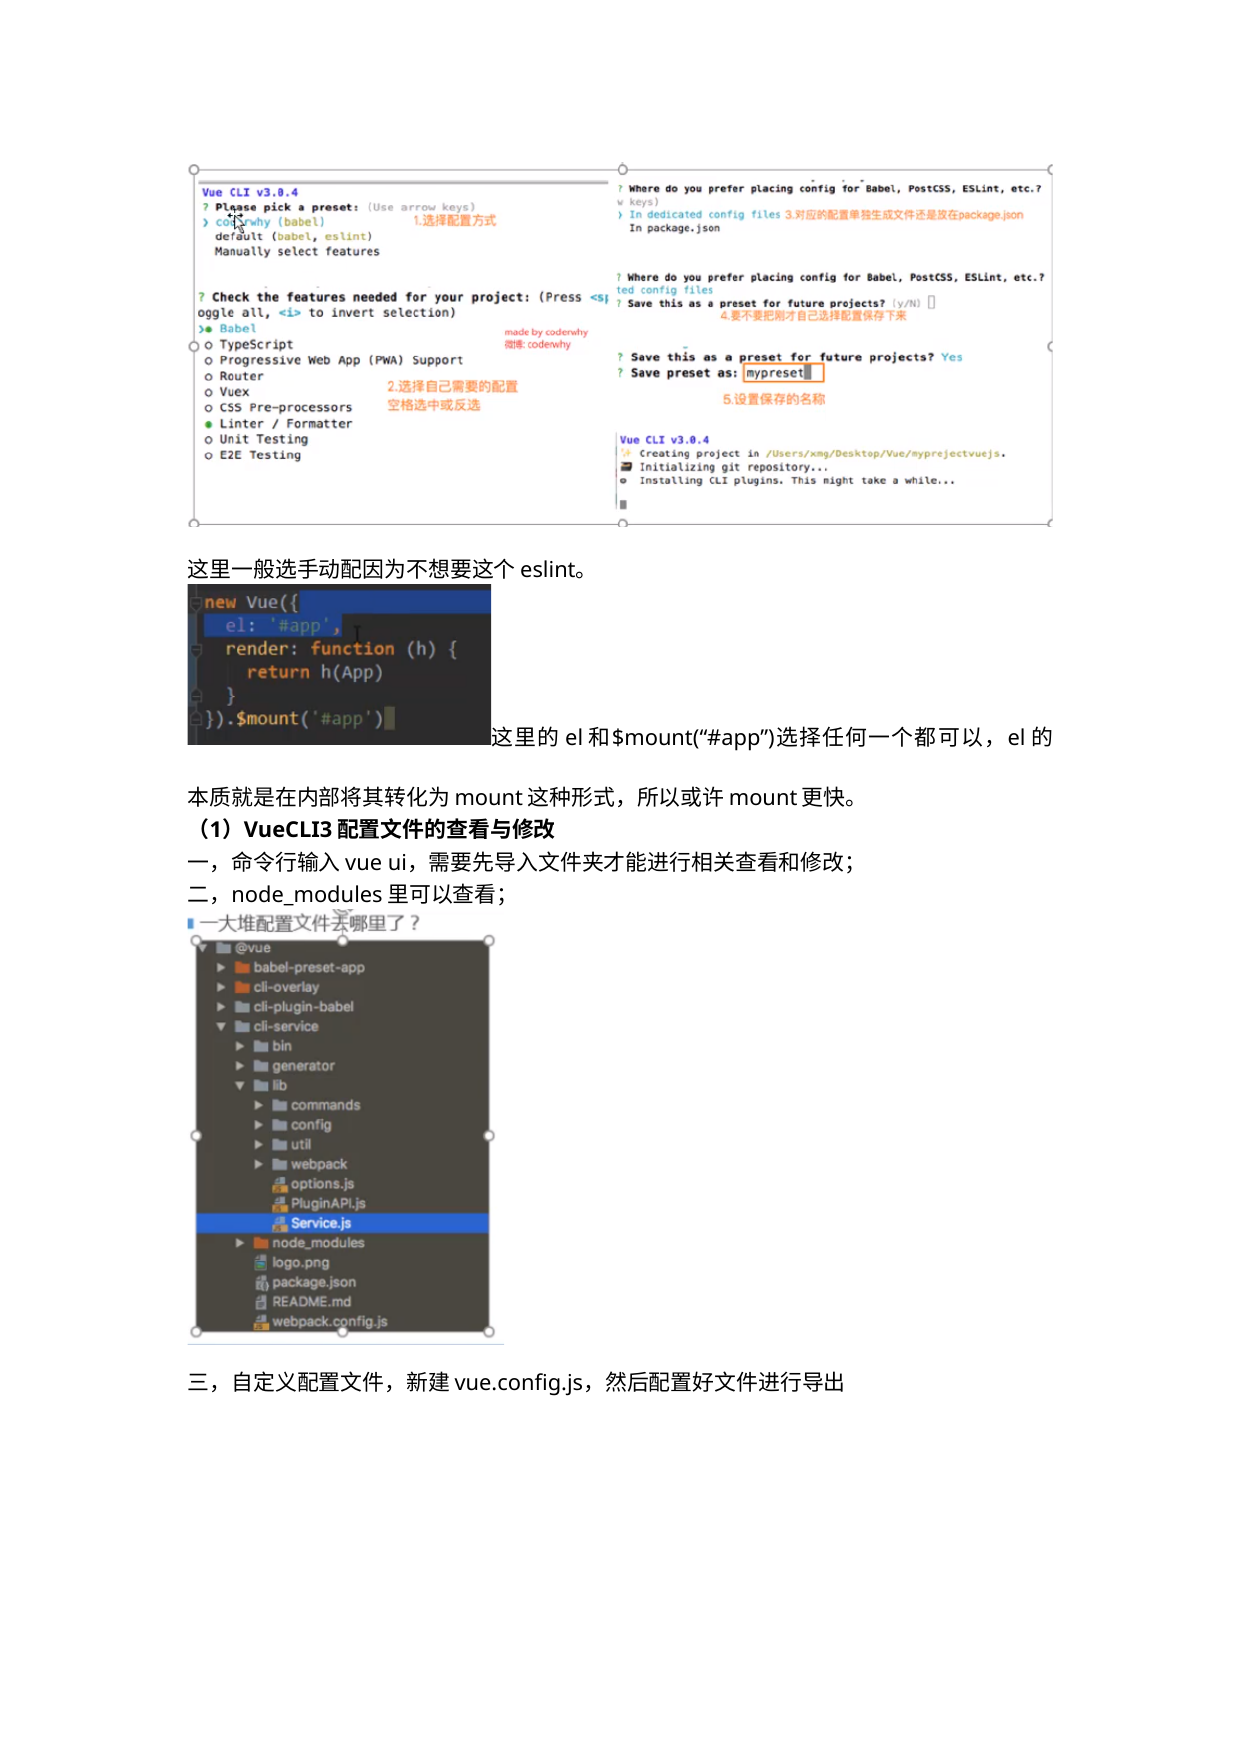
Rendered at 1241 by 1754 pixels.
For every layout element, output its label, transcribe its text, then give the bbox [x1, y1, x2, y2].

picture [187, 584, 492, 745]
text 这里的el和$mount(“#app”)选择任何一个都可以，el的本质就是在内部将其转化为mount这种形式，所以或许mount更快。 [187, 584, 1053, 812]
text 一，命令行输入vue ui，需要先导入文件夹才能进行相关查看和修改； [187, 844, 1053, 877]
text 三，自定义配置文件，新建vue.config.js，然后配置好文件进行导出 [187, 1364, 1053, 1397]
picture [187, 909, 505, 1345]
text （1）VueCLI3配置文件的查看与修改 [187, 812, 1053, 844]
text 这里一般选手动配因为不想要这个eslint。 [187, 552, 1053, 584]
text 二，node_modules里可以查看； [187, 877, 1053, 909]
picture [187, 162, 1053, 527]
